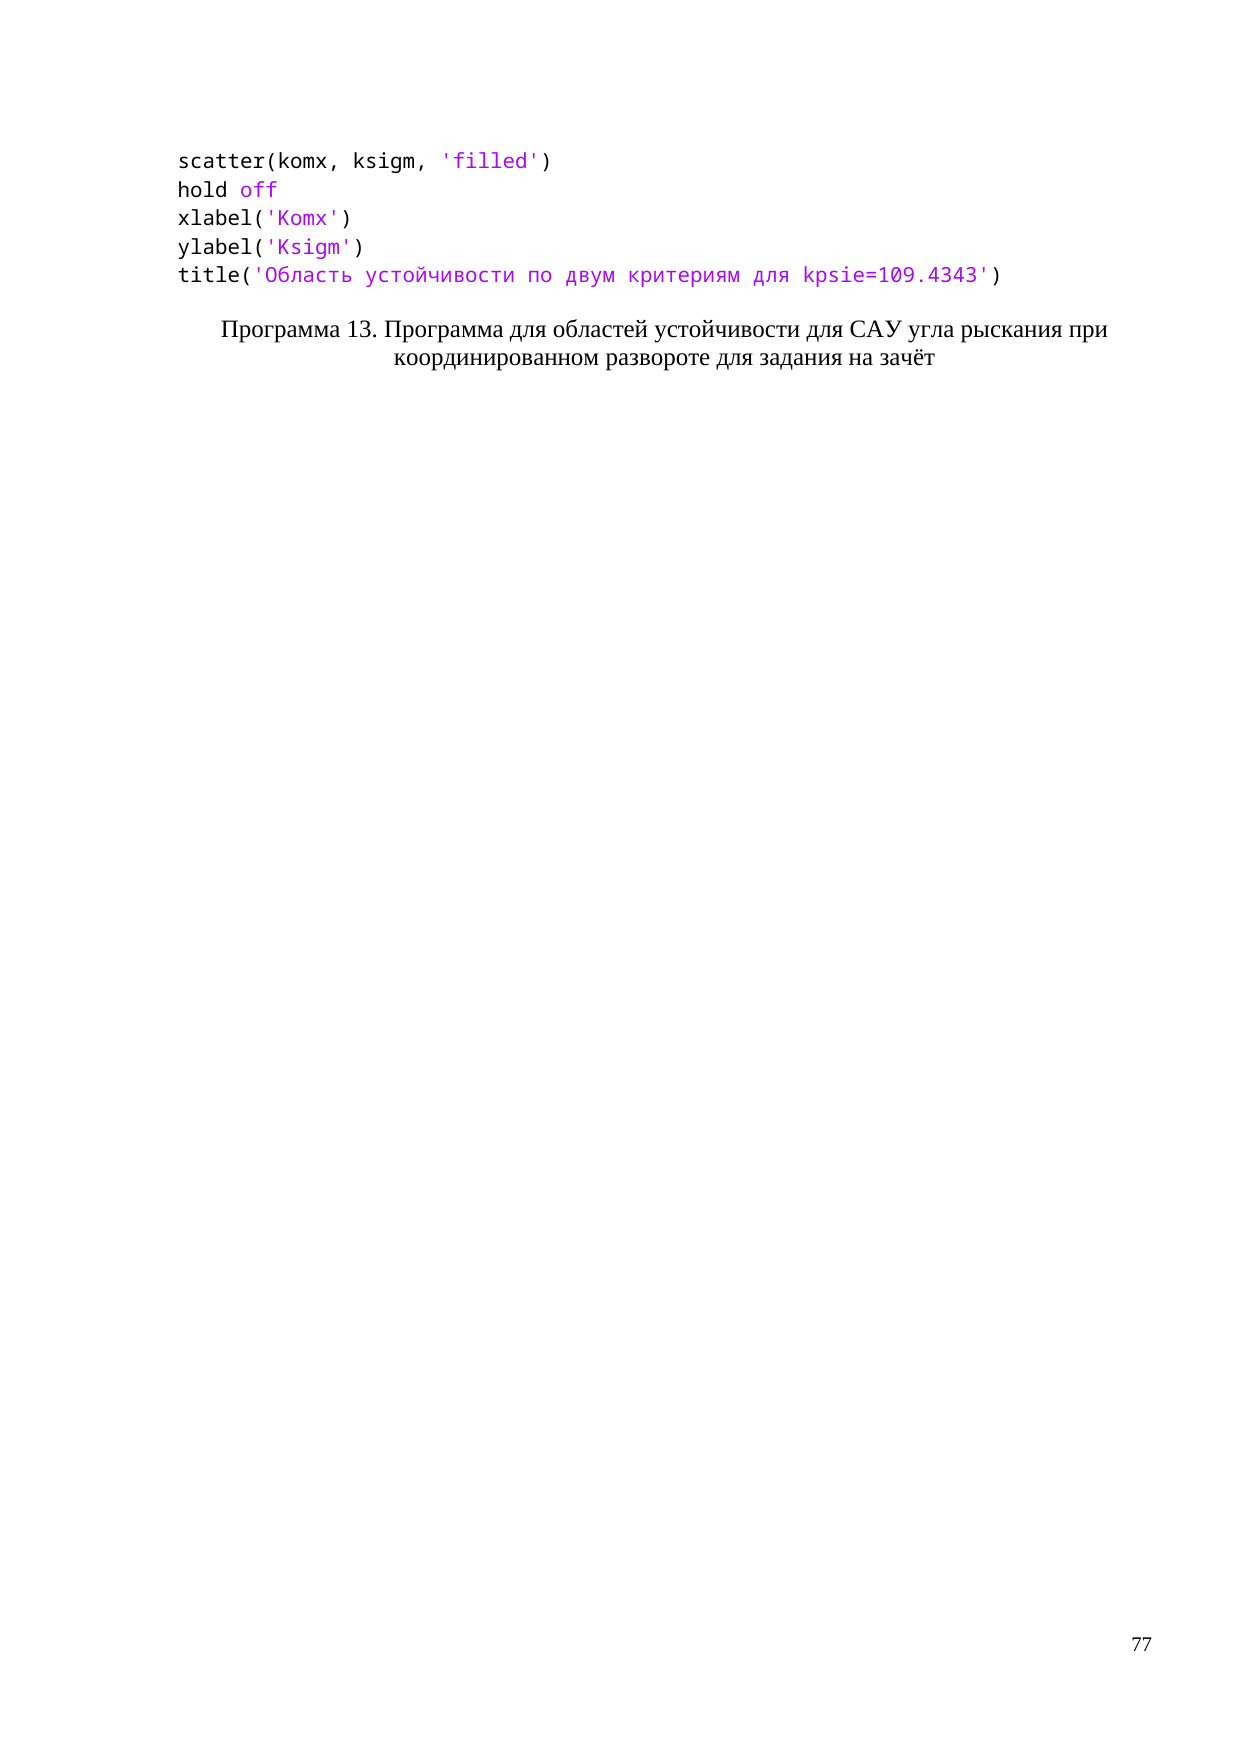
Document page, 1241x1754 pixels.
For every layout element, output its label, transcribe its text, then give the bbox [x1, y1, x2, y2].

text xlabel('Komx') [177, 203, 1152, 232]
text ylabel('Ksigm') [177, 232, 1152, 260]
text scatter(komx, ksigm, 'filled') [177, 147, 1152, 175]
text title('Область устойчивости по двум критериям для kpsie=109.4343') [177, 260, 1152, 289]
text Программа 13. Программа для областей устойчивости для САУ угла рыскания при координированном развороте для задания на зачёт [177, 314, 1152, 371]
text hold off [177, 175, 1152, 203]
